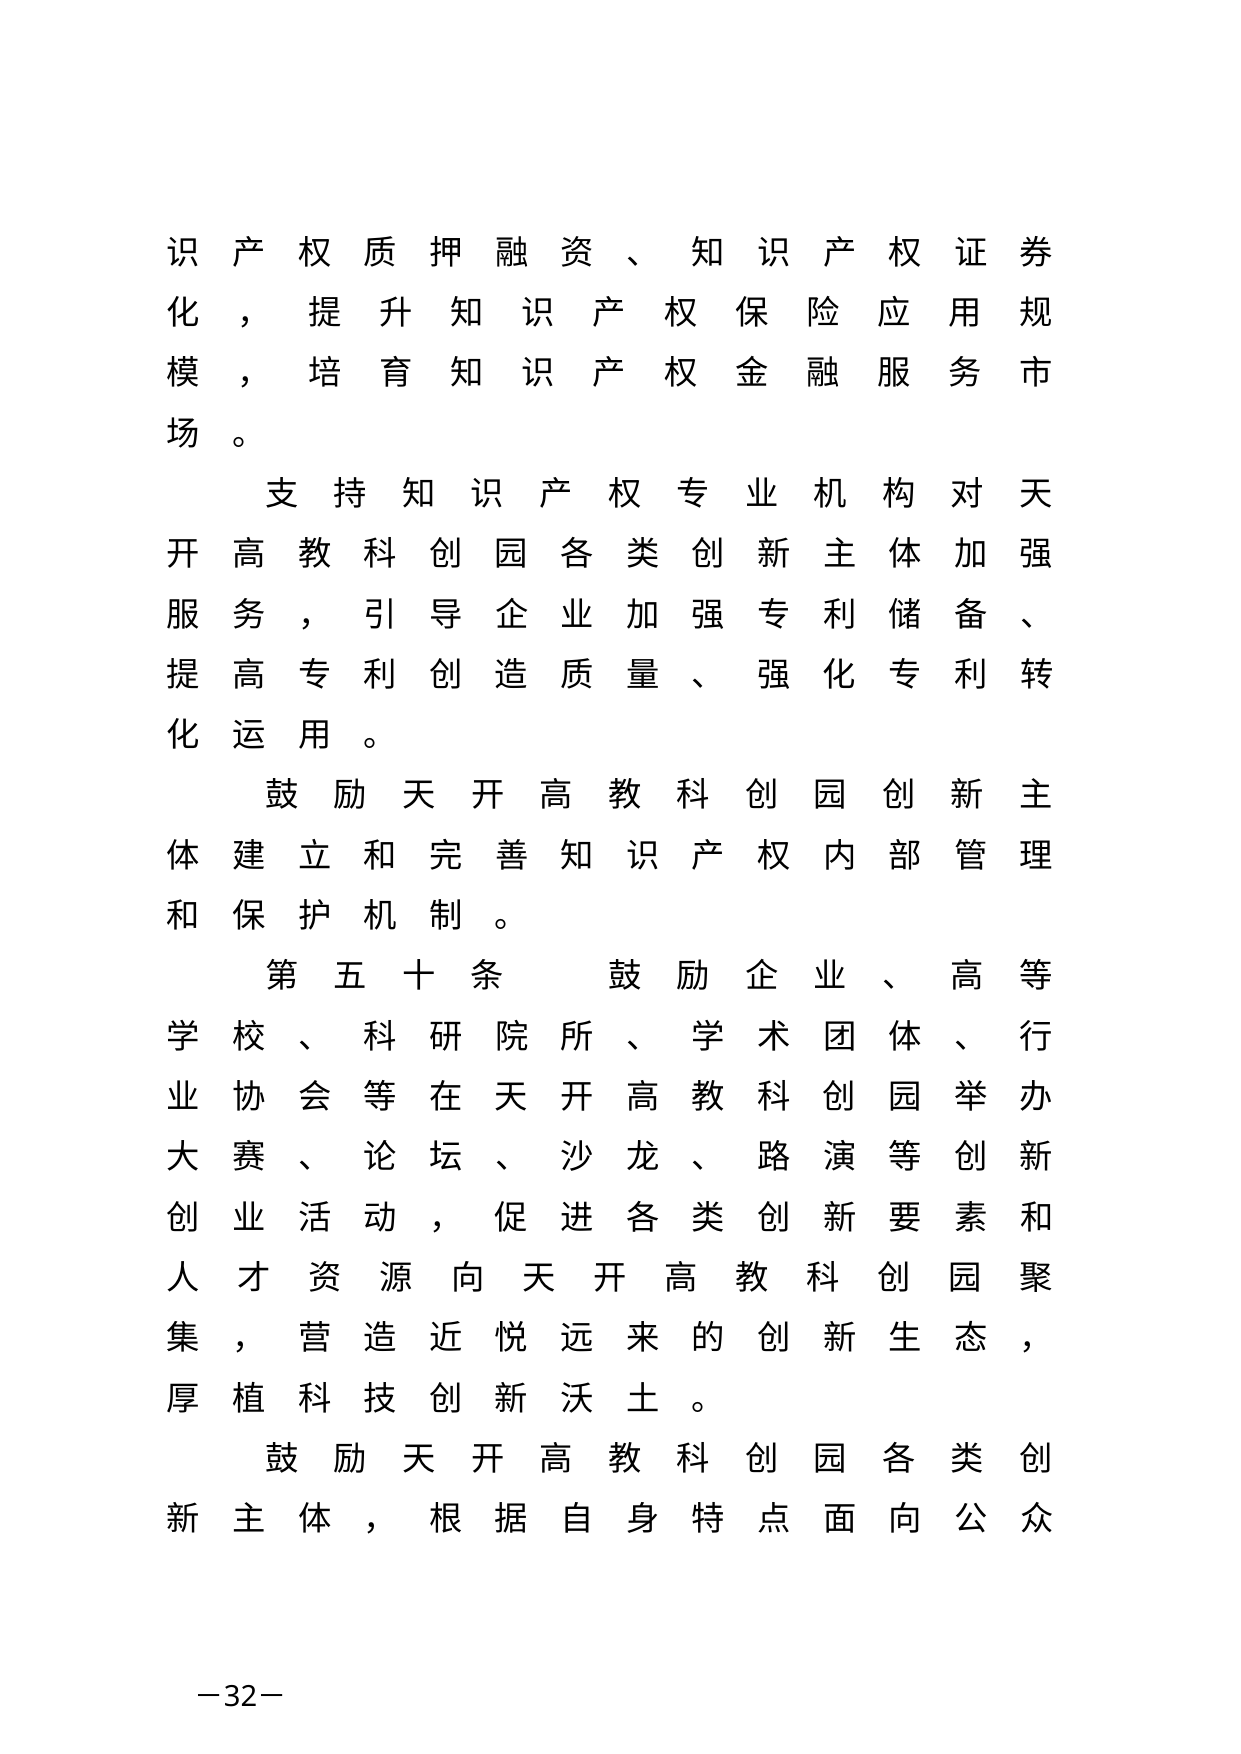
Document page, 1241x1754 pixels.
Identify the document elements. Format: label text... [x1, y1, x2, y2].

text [167, 1426, 1085, 1546]
text 第五十条 鼓励企业、高等学校、科研院所、学术团体、行业协会等在天开高教科创园举办大赛、论坛、沙龙、路演等创新创业活动，促进各类创新要素和人才资源向天开高教科创园聚集，营造近悦远来的创新生态，厚植科技创新沃土。 [167, 943, 1085, 1426]
text 鼓励天开高教科创园创新主体建立和完善知识产权内部管理和保护机制。 [167, 762, 1085, 943]
text 支持知识产权专业机构对天开高教科创园各类创新主体加强服务，引导企业加强专利储备、提高专利创造质量、强化专利转化运用。 [167, 461, 1085, 762]
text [167, 219, 1085, 461]
